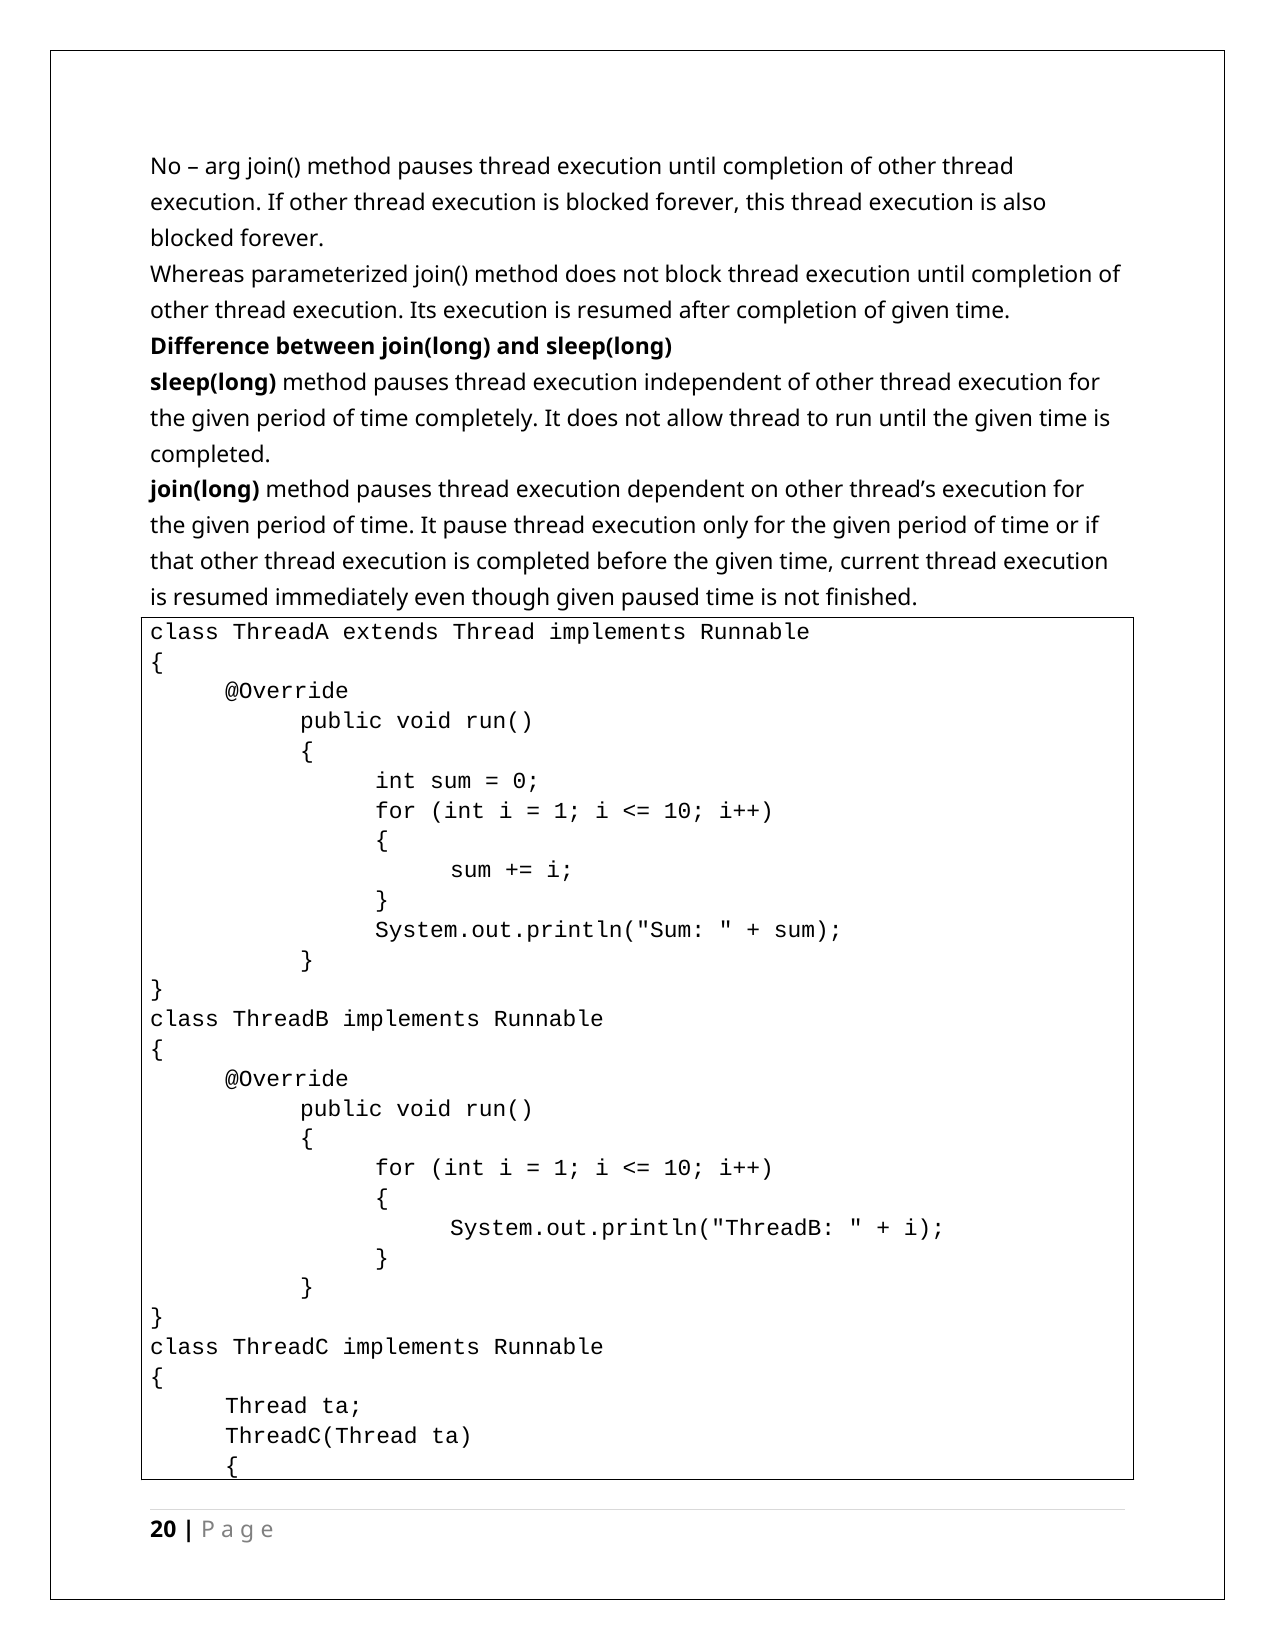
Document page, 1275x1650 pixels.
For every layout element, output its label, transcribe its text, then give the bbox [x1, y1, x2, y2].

text sleep(long) method pauses thread execution independent of other thread execution for the given period of time completely. It does not allow thread to run until the given time is completed. [150, 366, 1125, 469]
text System.out.println("ThreadB: " + i); [142, 1213, 1133, 1242]
text sum += i; [142, 856, 1133, 884]
text class ThreadB implements Runnable [142, 1004, 1133, 1033]
text class ThreadA extends Thread implements Runnable [142, 618, 1133, 646]
text { [142, 826, 1133, 855]
text { [142, 1362, 1133, 1391]
text } [142, 1302, 1133, 1331]
text for (int i = 1; i <= 10; i++) [142, 796, 1133, 825]
text { [142, 1183, 1133, 1212]
text public void run() [142, 707, 1133, 736]
text { [142, 1124, 1133, 1153]
text } [142, 885, 1133, 914]
text { [142, 647, 1133, 676]
text } [142, 1243, 1133, 1272]
text System.out.println("Sum: " + sum); [142, 915, 1133, 944]
text ThreadC(Thread ta) [142, 1422, 1133, 1451]
text Whereas parameterized join() method does not block thread execution until completion of other thread execution. Its execution is resumed after completion of given time. [150, 258, 1125, 325]
text @Override [142, 677, 1133, 706]
text No – arg join() method pauses thread execution until completion of other thread execution. If other thread execution is blocked forever, this thread execution is also blocked forever. [150, 150, 1125, 253]
text class ThreadC implements Runnable [142, 1332, 1133, 1361]
text } [142, 945, 1133, 974]
text for (int i = 1; i <= 10; i++) [142, 1153, 1133, 1182]
text join(long) method pauses thread execution dependent on other thread’s execution for the given period of time. It pause thread execution only for the given period of time or if that other thread execution is completed before the given time, current thread execution is resumed immediately even though given paused time is not finished. [150, 473, 1125, 612]
text { [142, 1451, 1133, 1479]
text public void run() [142, 1094, 1133, 1123]
text } [142, 975, 1133, 1004]
text { [142, 1034, 1133, 1063]
text int sum = 0; [142, 766, 1133, 795]
text Difference between join(long) and sleep(long) [150, 330, 1125, 361]
text } [142, 1273, 1133, 1302]
text @Override [142, 1064, 1133, 1093]
text { [142, 736, 1133, 765]
text Thread ta; [142, 1392, 1133, 1421]
